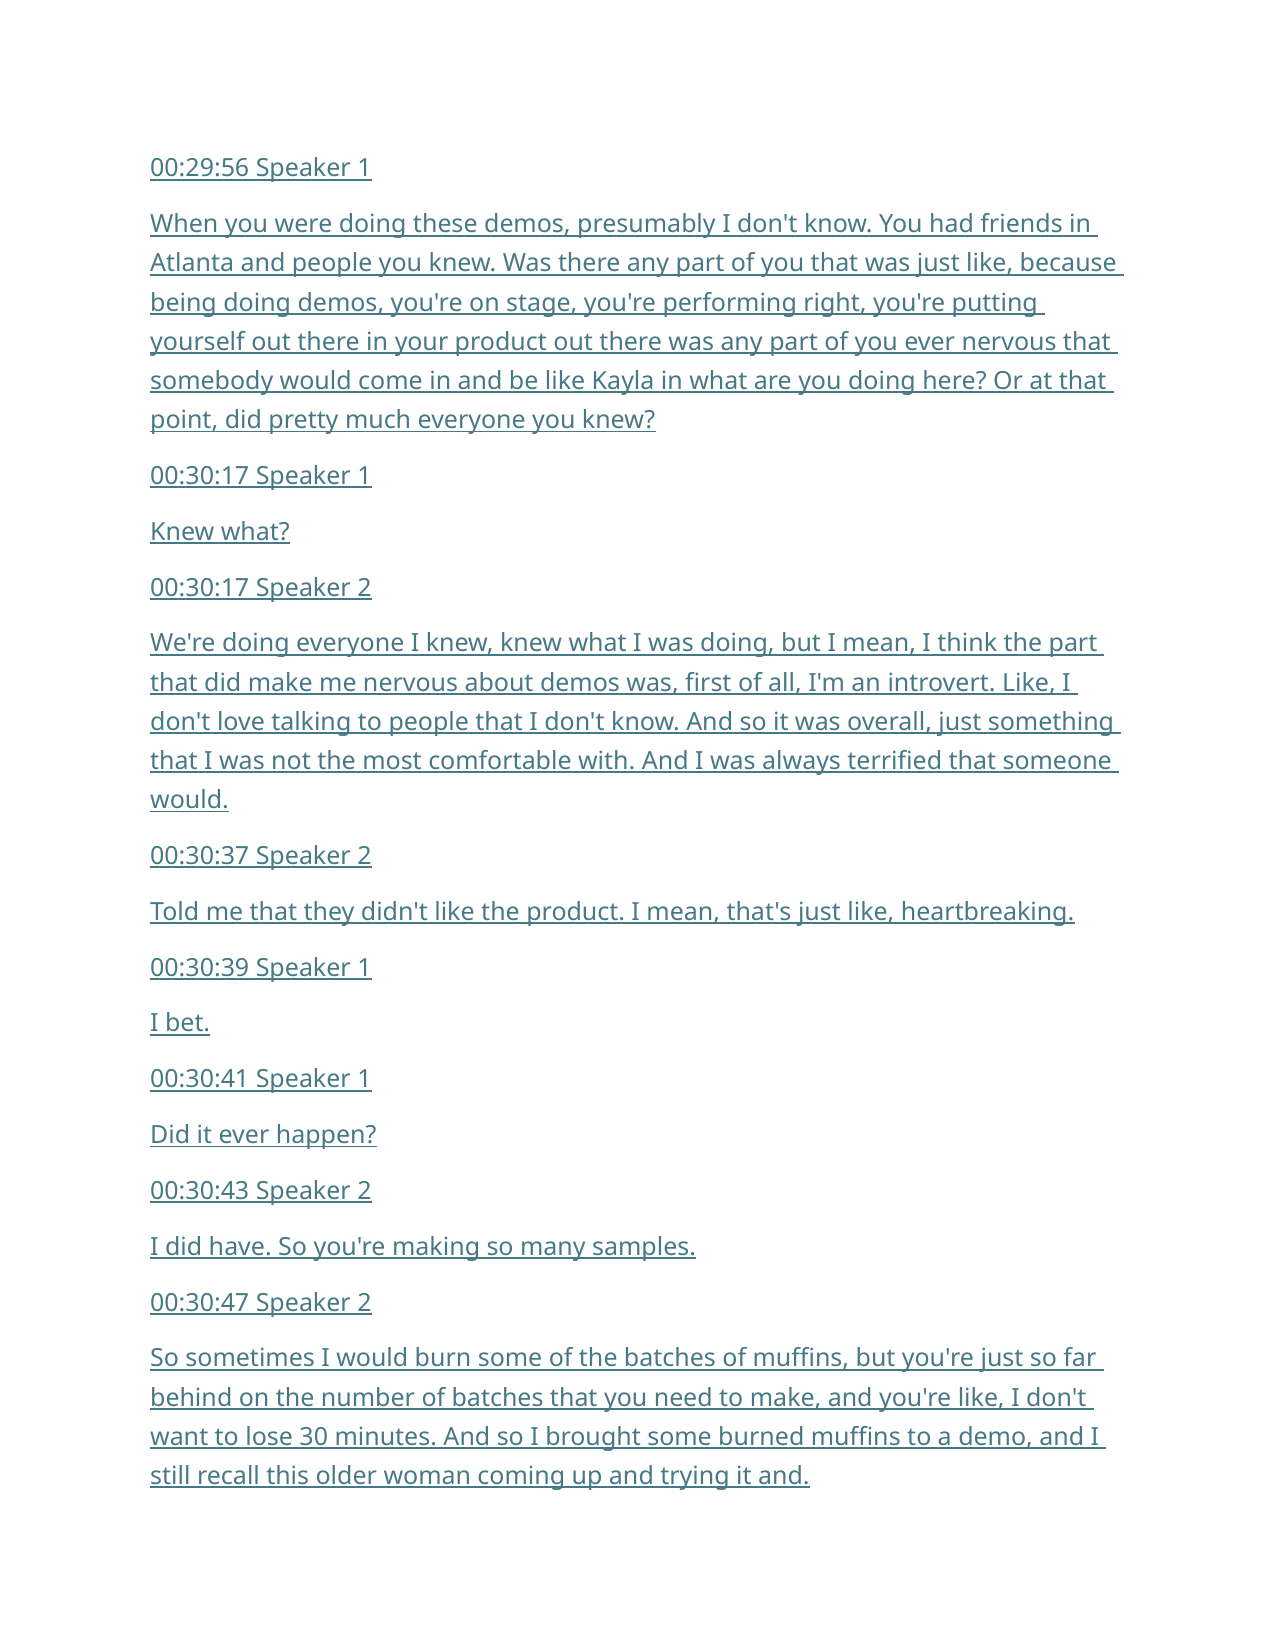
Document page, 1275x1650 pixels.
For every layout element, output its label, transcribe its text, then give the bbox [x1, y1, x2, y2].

text I bet. [150, 1005, 1125, 1039]
text Did it ever happen? [150, 1117, 1125, 1151]
text 00:30:17 Speaker 1 [150, 457, 1125, 492]
text So sometimes I would burn some of the batches of muffins, but you're just so far behind on the number of batches that you need to make, and you're like, I don't want to lose 30 minutes. And so I brought some burned muffins to a demo, and I still recall this older woman coming up and trying it and. [150, 1340, 1125, 1492]
text I did have. So you're making so many samples. [150, 1228, 1125, 1262]
text When you were doing these demos, presumably I don't know. You had friends in Atlanta and people you knew. Was there any part of you that was just like, because being doing demos, you're on stage, you're performing right, you're putting yourself out there in your product out there was any part of you ever nervous that somebody would come in and be like Kayla in what are you doing here? Or at that point, did pretty much everyone you knew? [150, 206, 1125, 436]
text 00:30:17 Speaker 2 [150, 569, 1125, 603]
text We're doing everyone I knew, knew what I was doing, but I mean, I think the part that did make me nervous about demos was, first of all, I'm an introvert. Like, I don't love talking to people that I don't know. And so it was overall, just something that I was not the most comfortable with. And I was always terrified that someone would. [150, 625, 1125, 816]
text 00:30:47 Speaker 2 [150, 1284, 1125, 1318]
text 00:30:41 Speaker 1 [150, 1061, 1125, 1095]
text Knew what? [150, 513, 1125, 547]
text 00:30:39 Speaker 1 [150, 949, 1125, 983]
text Told me that they didn't like the product. I mean, that's just like, heartbreaking. [150, 893, 1125, 927]
text 00:30:43 Speaker 2 [150, 1172, 1125, 1207]
text 00:29:56 Speaker 1 [150, 150, 1125, 184]
text 00:30:37 Speaker 2 [150, 837, 1125, 872]
